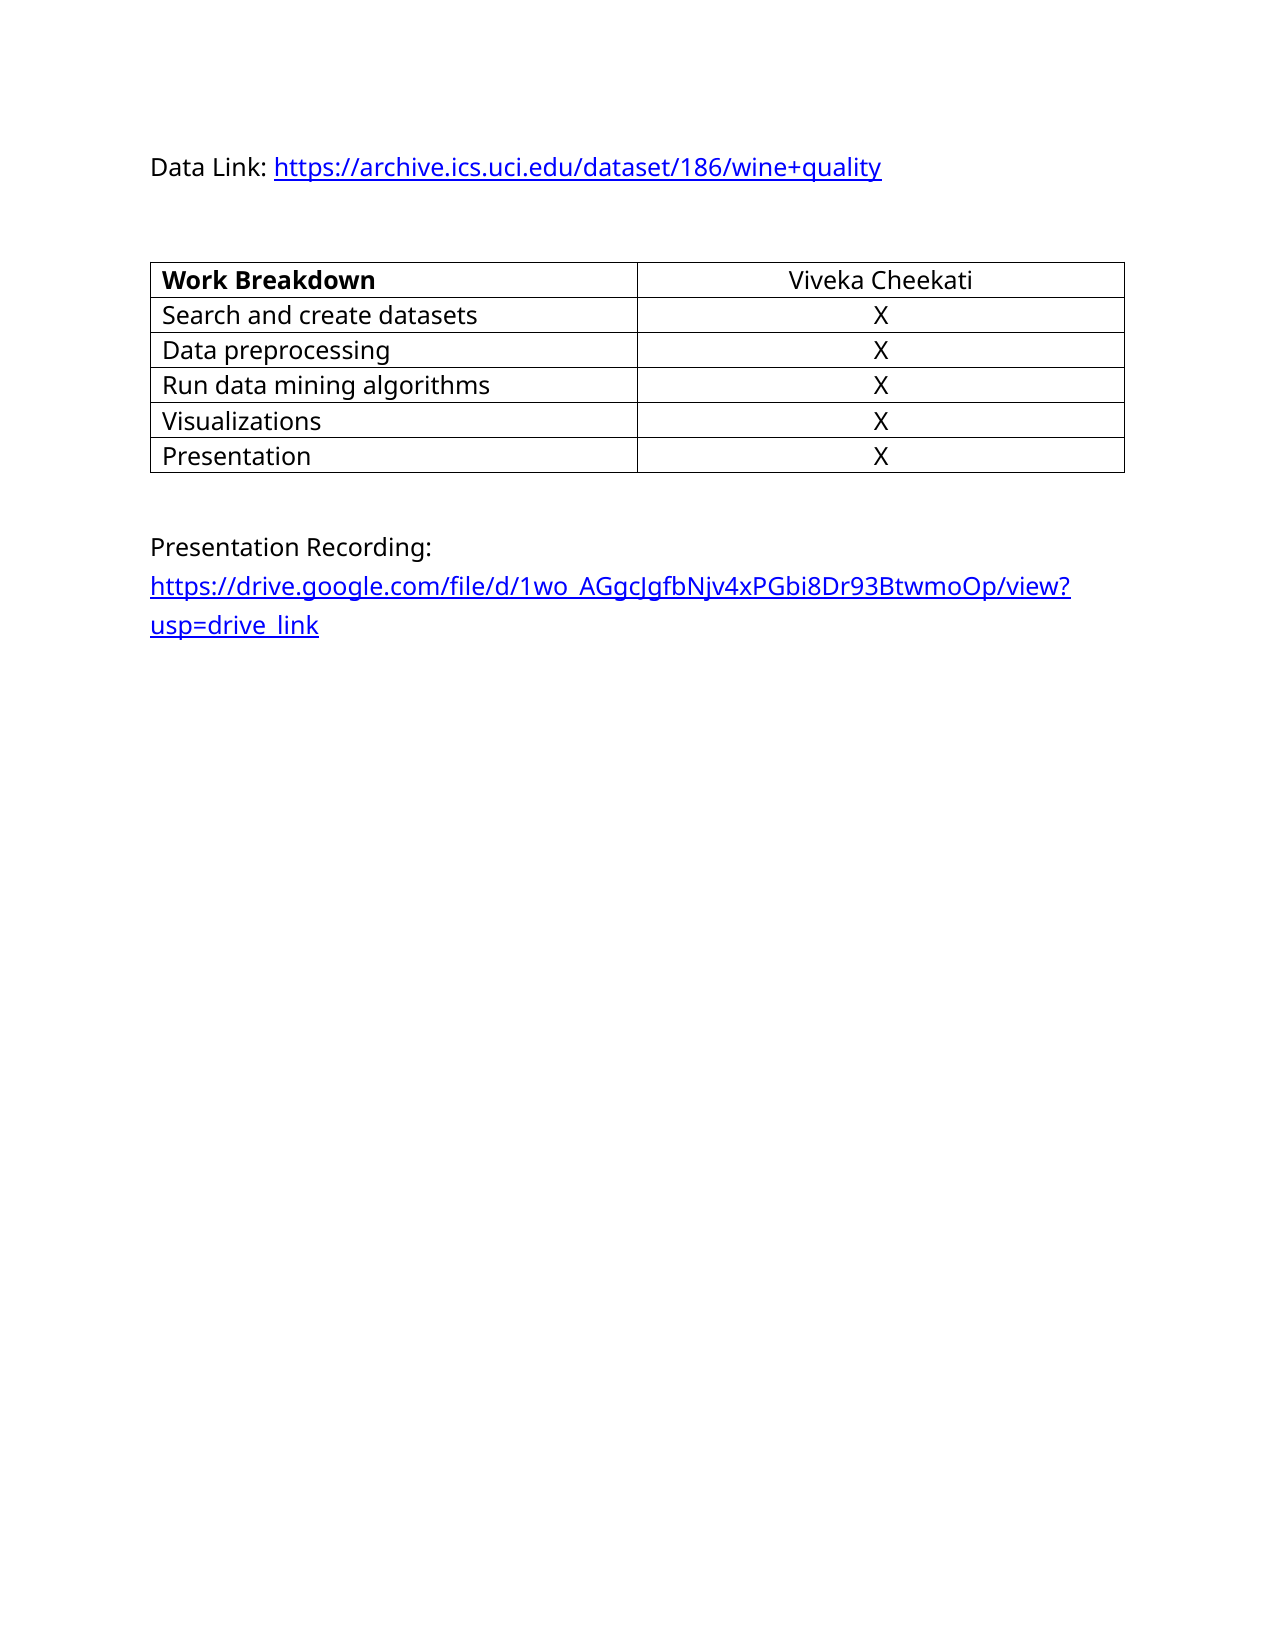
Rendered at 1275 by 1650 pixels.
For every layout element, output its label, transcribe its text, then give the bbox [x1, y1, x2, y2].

table_cell X [638, 438, 1124, 472]
table_cell Data preprocessing [151, 333, 637, 367]
table_cell Run data mining algorithms [151, 368, 637, 402]
table_cell X [638, 368, 1124, 402]
table_cell X [638, 333, 1124, 367]
table_cell Visualizations [151, 403, 637, 437]
table_cell X [638, 403, 1124, 437]
text Data Link: [150, 150, 1125, 184]
table_cell Search and create datasets [151, 298, 637, 332]
table_cell Presentation [151, 438, 637, 472]
text Presentation Recording: https://drive.google.com/file/d/1wo_AGgcJgfbNjv4xPGbi8Dr93BtwmoOp/view?usp=drive_link [150, 529, 1125, 642]
table_header Work Breakdown [151, 263, 637, 297]
table_header Viveka Cheekati [638, 263, 1124, 297]
table_cell X [638, 298, 1124, 332]
